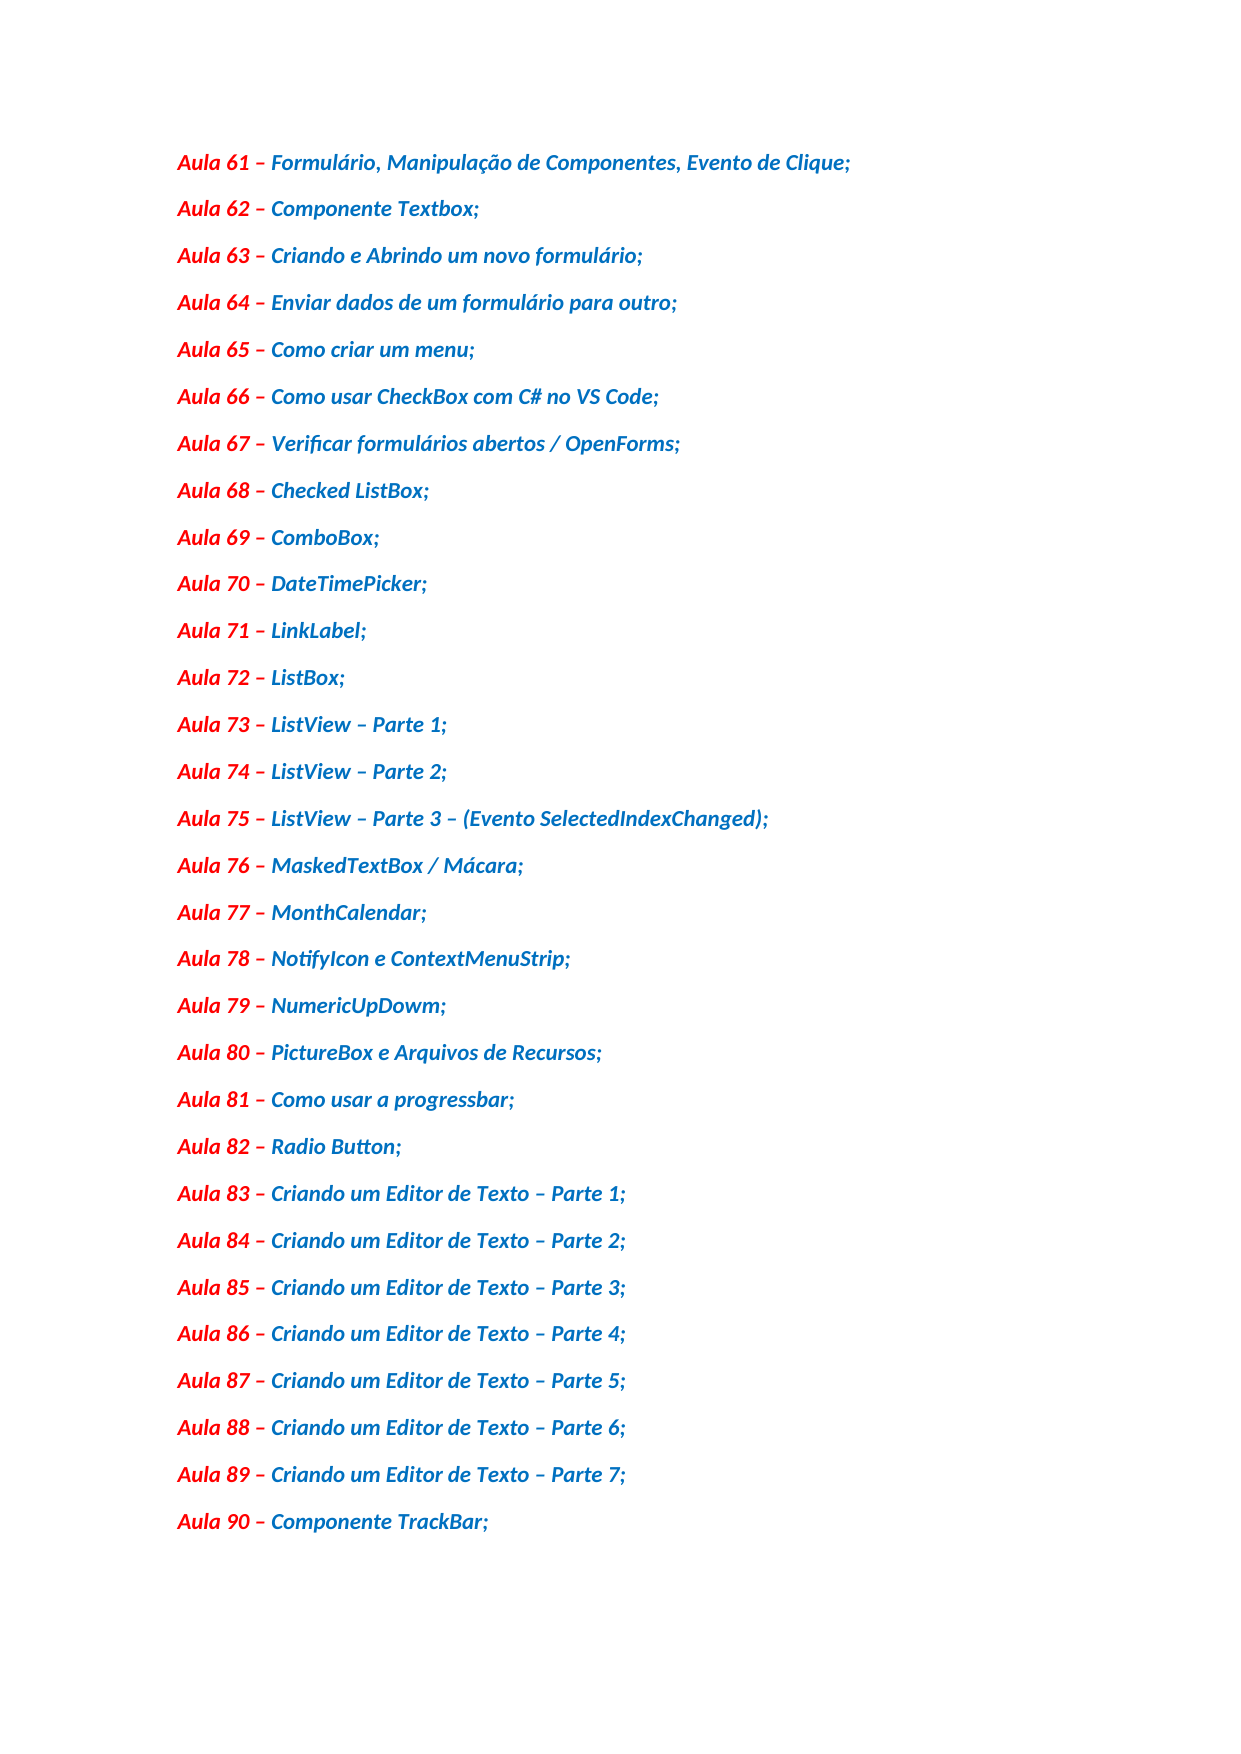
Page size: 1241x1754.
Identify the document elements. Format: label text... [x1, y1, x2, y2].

text Aula 71 – LinkLabel; [177, 616, 1063, 644]
text Aula 62 – Componente Textbox; [177, 194, 1063, 222]
text Aula 82 – Radio Button; [177, 1132, 1063, 1160]
text Aula 86 – Criando um Editor de Texto – Parte 4; [177, 1319, 1063, 1347]
text Aula 77 – MonthCalendar; [177, 898, 1063, 926]
text Aula 87 – Criando um Editor de Texto – Parte 5; [177, 1366, 1063, 1394]
text Aula 84 – Criando um Editor de Texto – Parte 2; [177, 1226, 1063, 1254]
text Aula 78 – NotifyIcon e ContextMenuStrip; [177, 944, 1063, 972]
text Aula 73 – ListView – Parte 1; [177, 710, 1063, 738]
text Aula 74 – ListView – Parte 2; [177, 757, 1063, 785]
text Aula 75 – ListView – Parte 3 – (Evento SelectedIndexChanged); [177, 804, 1063, 832]
text Aula 68 – Checked ListBox; [177, 476, 1063, 504]
text Aula 81 – Como usar a progressbar; [177, 1085, 1063, 1113]
text Aula 63 – Criando e Abrindo um novo formulário; [177, 241, 1063, 269]
text Aula 90 – Componente TrackBar; [177, 1507, 1063, 1535]
text Aula 83 – Criando um Editor de Texto – Parte 1; [177, 1179, 1063, 1207]
text Aula 61 – Formulário, Manipulação de Componentes, Evento de Clique; [177, 148, 1063, 176]
text Aula 65 – Como criar um menu; [177, 335, 1063, 363]
text Aula 67 – Verificar formulários abertos / OpenForms; [177, 429, 1063, 457]
text Aula 88 – Criando um Editor de Texto – Parte 6; [177, 1413, 1063, 1441]
text Aula 79 – NumericUpDowm; [177, 991, 1063, 1019]
text Aula 72 – ListBox; [177, 663, 1063, 691]
text Aula 66 – Como usar CheckBox com C# no VS Code; [177, 382, 1063, 410]
text Aula 85 – Criando um Editor de Texto – Parte 3; [177, 1273, 1063, 1301]
text Aula 64 – Enviar dados de um formulário para outro; [177, 288, 1063, 316]
text Aula 69 – ComboBox; [177, 523, 1063, 551]
text Aula 70 – DateTimePicker; [177, 569, 1063, 597]
text Aula 89 – Criando um Editor de Texto – Parte 7; [177, 1460, 1063, 1488]
text Aula 80 – PictureBox e Arquivos de Recursos; [177, 1038, 1063, 1066]
text Aula 76 – MaskedTextBox / Mácara; [177, 851, 1063, 879]
